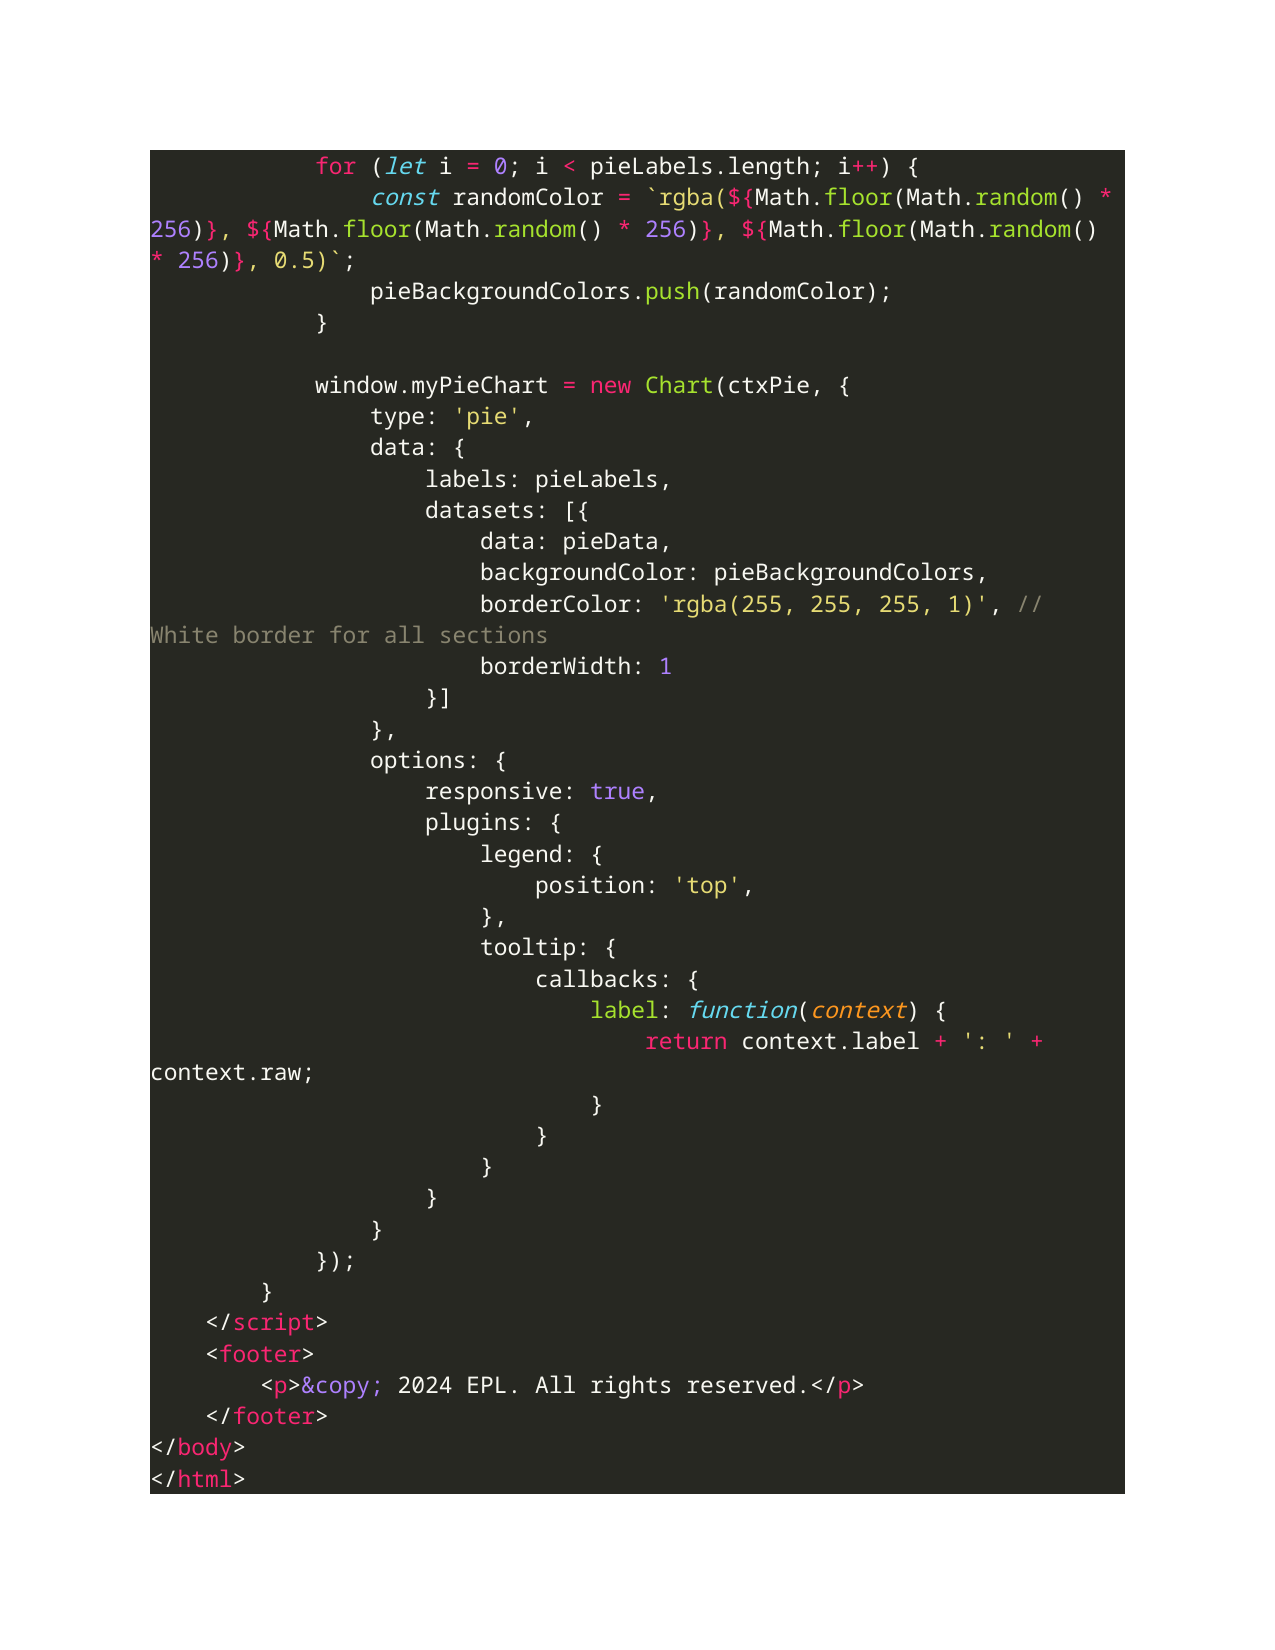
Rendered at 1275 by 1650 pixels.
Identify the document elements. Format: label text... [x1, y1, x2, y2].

text <p>&copy; 2024 EPL. All rights reserved.</p> [150, 1369, 1125, 1400]
text }] [150, 681, 1125, 712]
text position: 'top', [150, 869, 1125, 900]
text callbacks: { [150, 962, 1125, 994]
text } [150, 1087, 1125, 1119]
text datasets: [{ [150, 494, 1125, 525]
text borderColor: 'rgba(255, 255, 255, 1)', // White border for all sections [150, 587, 1125, 650]
text plugins: { [150, 806, 1125, 837]
text label: function(context) { [150, 994, 1125, 1025]
text data: { [150, 431, 1125, 462]
text const randomColor = `rgba(${Math.floor(Math.random() * 256)}, ${Math.floor(Math.random() * 256)}, ${Math.floor(Math.random() * 256)}, 0.5)`; [150, 181, 1125, 275]
text for (let i = 0; i < pieLabels.length; i++) { [150, 150, 1125, 181]
text }); [150, 1244, 1125, 1275]
text type: 'pie', [150, 400, 1125, 431]
text } [150, 1150, 1125, 1181]
text legend: { [150, 837, 1125, 869]
text } [150, 306, 1125, 337]
text backgroundColor: pieBackgroundColors, [150, 556, 1125, 587]
text return context.label + ': ' + context.raw; [150, 1025, 1125, 1087]
text } [150, 1212, 1125, 1244]
text } [150, 1119, 1125, 1150]
text } [150, 1275, 1125, 1306]
text }, [150, 712, 1125, 744]
text borderWidth: 1 [150, 650, 1125, 681]
text tooltip: { [150, 931, 1125, 962]
text </html> [150, 1462, 1125, 1494]
text responsive: true, [150, 775, 1125, 806]
text labels: pieLabels, [150, 462, 1125, 494]
text }, [150, 900, 1125, 931]
text </footer> [150, 1400, 1125, 1431]
text <footer> [150, 1337, 1125, 1369]
text pieBackgroundColors.push(randomColor); [150, 275, 1125, 306]
text </body> [150, 1431, 1125, 1462]
text window.myPieChart = new Chart(ctxPie, { [150, 369, 1125, 400]
text options: { [150, 744, 1125, 775]
text } [150, 1181, 1125, 1212]
text data: pieData, [150, 525, 1125, 556]
text </script> [150, 1306, 1125, 1337]
